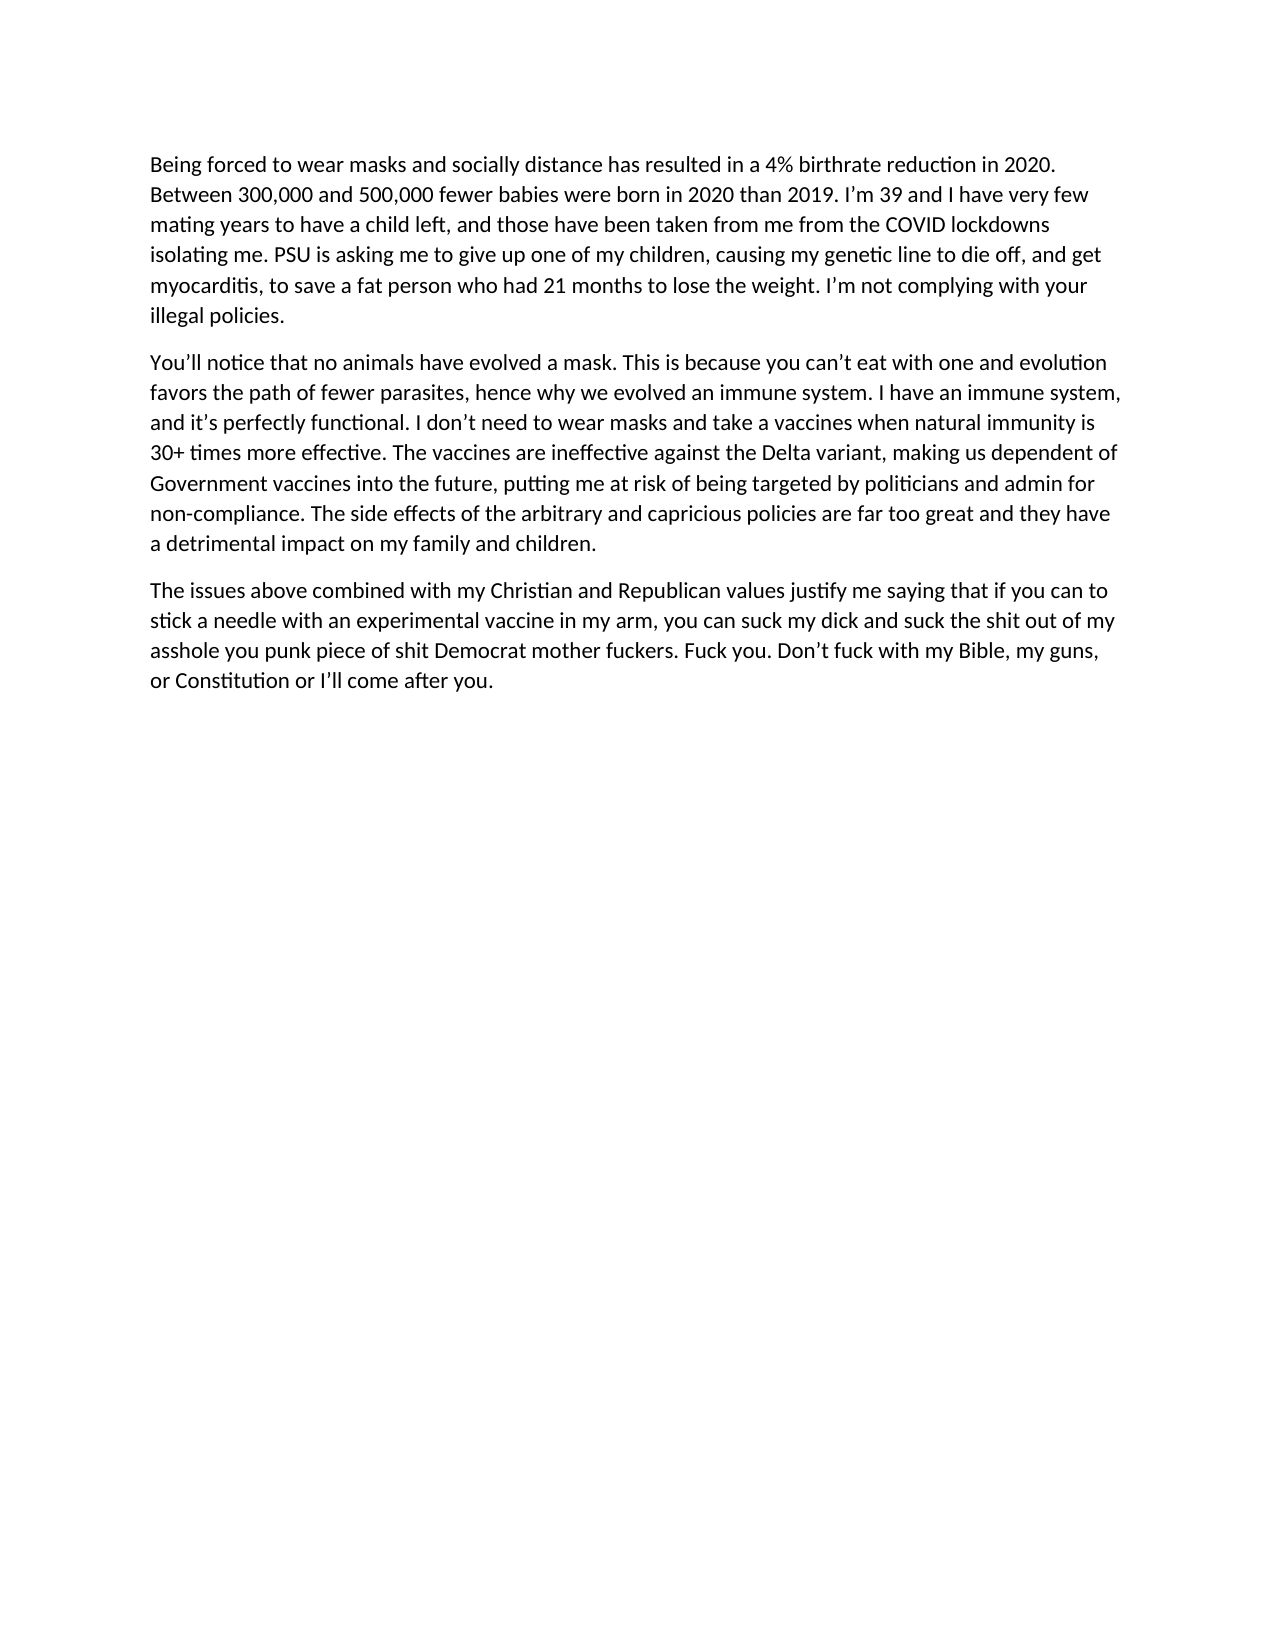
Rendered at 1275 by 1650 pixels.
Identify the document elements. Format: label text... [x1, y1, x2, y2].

text Being forced to wear masks and socially distance has resulted in a 4% birthrate reduction in 2020. Between 300,000 and 500,000 fewer babies were born in 2020 than 2019. I’m 39 and I have very few mating years to have a child left, and those have been taken from me from the COVID lockdowns isolating me. PSU is asking me to give up one of my children, causing my genetic line to die off, and get myocarditis, to save a fat person who had 21 months to lose the weight. I’m not complying with your illegal policies. [150, 150, 1125, 329]
text You’ll notice that no animals have evolved a mask. This is because you can’t eat with one and evolution favors the path of fewer parasites, hence why we evolved an immune system. I have an immune system, and it’s perfectly functional. I don’t need to wear masks and take a vaccines when natural immunity is 30+ times more effective. The vaccines are ineffective against the Delta variant, making us dependent of Government vaccines into the future, putting me at risk of being targeted by politicians and admin for non-compliance. The side effects of the arbitrary and capricious policies are far too great and they have a detrimental impact on my family and children. [150, 348, 1125, 557]
text The issues above combined with my Christian and Republican values justify me saying that if you can to stick a needle with an experimental vaccine in my arm, you can suck my dick and suck the shit out of my asshole you punk piece of shit Democrat mother fuckers. Fuck you. Don’t fuck with my Bible, my guns, or Constitution or I’ll come after you. [150, 576, 1125, 695]
